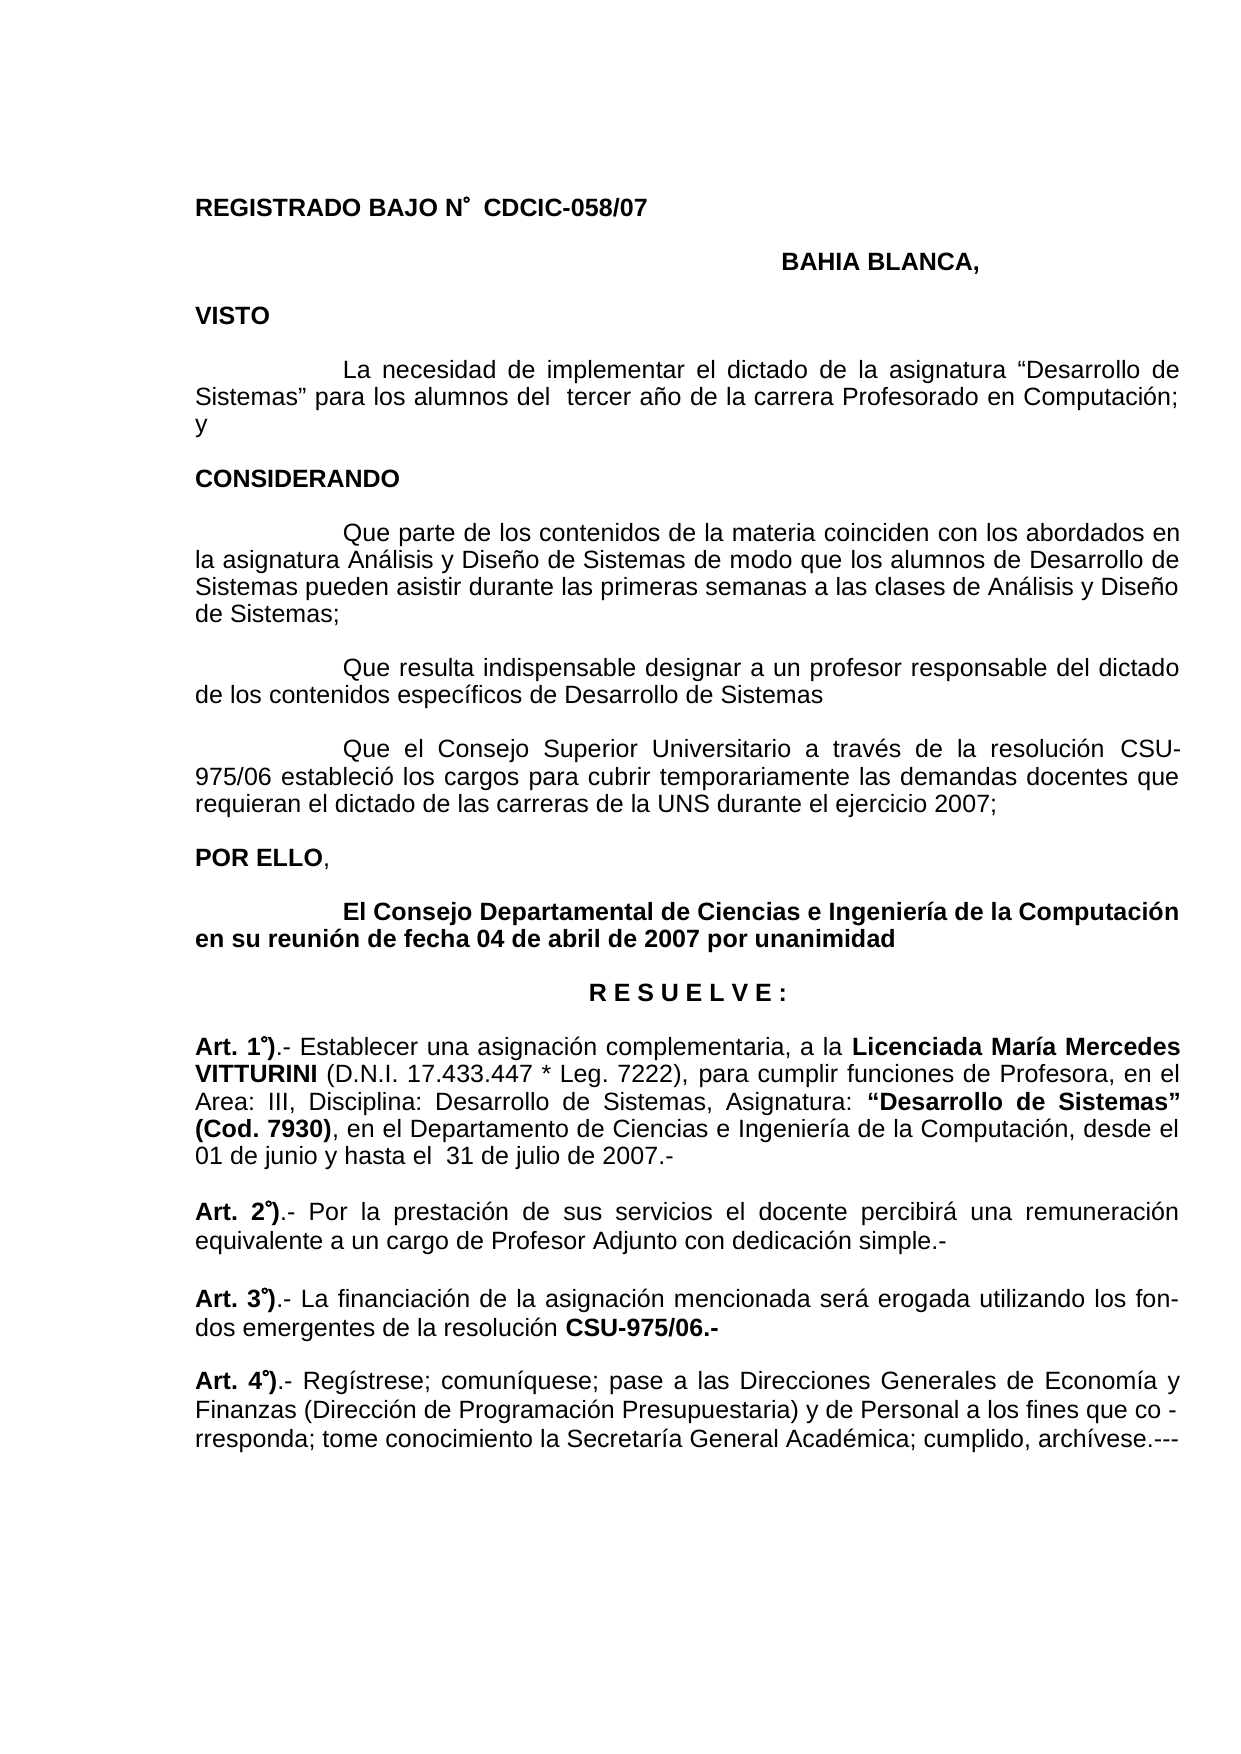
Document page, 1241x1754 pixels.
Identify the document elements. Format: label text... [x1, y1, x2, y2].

text BAHIA BLANCA, [195, 249, 1181, 276]
text Que el Consejo Superior Universitario a través de la resolución CSU-975/06 estableció los cargos para cubrir temporariamente las demandas docentes que requieran el dictado de las carreras de la UNS durante el ejercicio 2007; [195, 736, 1181, 817]
text R E S U E L V E : [195, 980, 1181, 1007]
text Art. 3).- La financiación de la asignación mencionada será erogada utilizando los fon-dos emergentes de la resolución CSU-975/06.- [195, 1284, 1181, 1342]
text CONSIDERANDO [195, 465, 1181, 492]
text Que resulta indispensable designar a un profesor responsable del dictado de los contenidos específicos de Desarrollo de Sistemas [195, 655, 1181, 709]
text Que parte de los contenidos de la materia coinciden con los abordados en la asignatura Análisis y Diseño de Sistemas de modo que los alumnos de Desarrollo de Sistemas pueden asistir durante las primeras semanas a las clases de Análisis y Diseño de Sistemas; [195, 519, 1181, 628]
text La necesidad de implementar el dictado de la asignatura “Desarrollo de Sistemas” para los alumnos del tercer año de la carrera Profesorado en Computación; y [195, 357, 1181, 438]
text Art. 1).- Establecer una asignación complementaria, a la Licenciada María Mercedes VITTURINI (D.N.I. 17.433.447 * Leg. 7222), para cumplir funciones de Profesora, en el Area: III, Disciplina: Desarrollo de Sistemas, Asignatura: “Desarrollo de Sistemas” (Cod. 7930), en el Departamento de Ciencias e Ingeniería de la Computación, desde el 01 de junio y hasta el 31 de julio de 2007.- [195, 1034, 1181, 1169]
text VISTO [195, 303, 1181, 330]
text El Consejo Departamental de Ciencias e Ingeniería de la Computación en su reunión de fecha 04 de abril de 2007 por unanimidad [195, 899, 1181, 953]
text Art. 4).- Regístrese; comuníquese; pase a las Direcciones Generales de Economía y Finanzas (Dirección de Programación Presupuestaria) y de Personal a los fines que co - [195, 1366, 1181, 1424]
text rresponda; tome conocimiento la Secretaría General Académica; cumplido, archívese.--- [195, 1424, 1181, 1453]
text POR ELLO, [195, 844, 1181, 872]
text Art. 2).- Por la prestación de sus servicios el docente percibirá una remuneración equivalente a un cargo de Profesor Adjunto con dedicación simple.- [195, 1197, 1181, 1255]
text REGISTRADO BAJO N CDCIC-058/07 [195, 194, 1181, 222]
